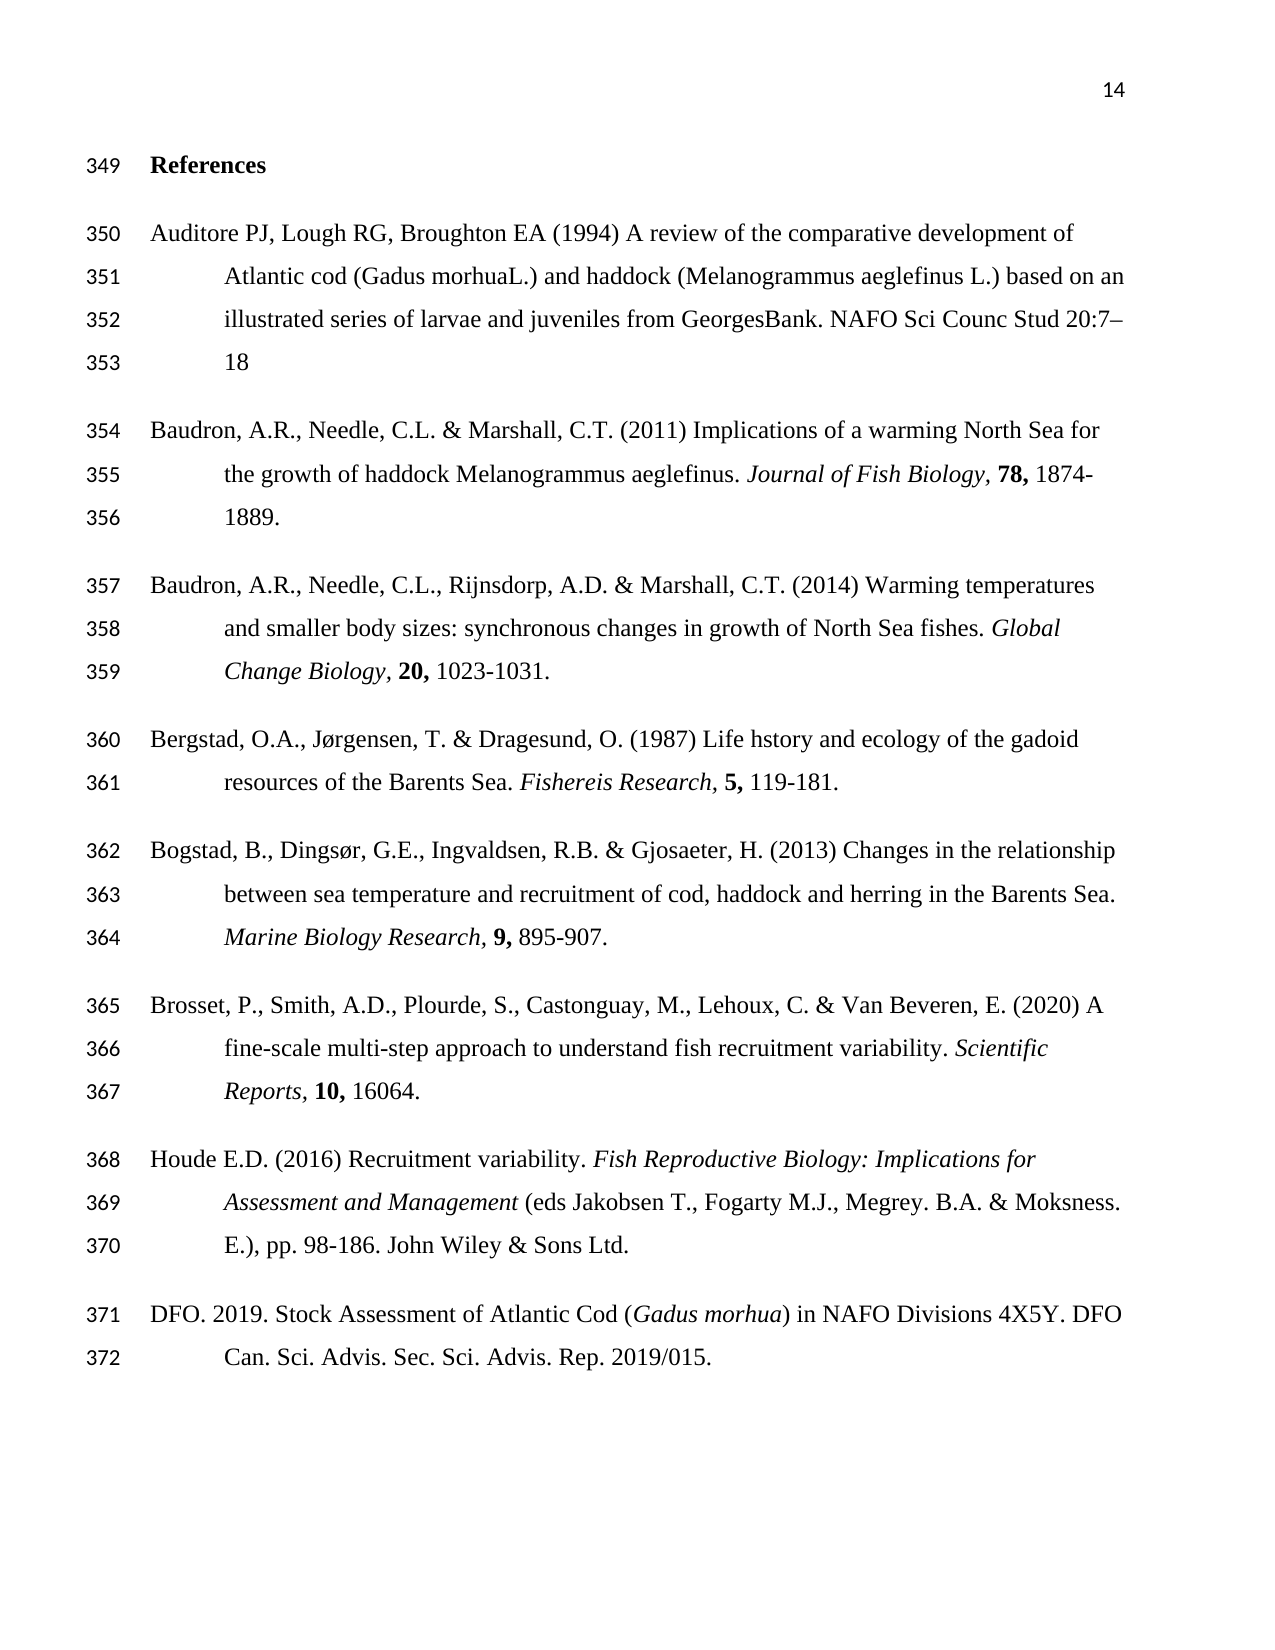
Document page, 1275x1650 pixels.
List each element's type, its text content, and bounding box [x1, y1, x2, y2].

text Brosset, P., Smith, A.D., Plourde, S., Castonguay, M., Lehoux, C. & Van Beveren, E. (2020) A fine-scale multi-step approach to understand fish recruitment variability. Scientific Reports, 10, 16064. [150, 990, 1125, 1105]
subtitle References [150, 150, 1125, 179]
text Baudron, A.R., Needle, C.L., Rijnsdorp, A.D. & Marshall, C.T. (2014) Warming temperatures and smaller body sizes: synchronous changes in growth of North Sea fishes. Global Change Biology, 20, 1023-1031. [150, 570, 1125, 685]
text Auditore PJ, Lough RG, Broughton EA (1994) A review of the comparative development of Atlantic cod (Gadus morhuaL.) and haddock (Melanogrammus aeglefinus L.) based on an illustrated series of larvae and juveniles from GeorgesBank. NAFO Sci Counc Stud 20:7–18 [150, 218, 1125, 376]
text Bogstad, B., Dingsør, G.E., Ingvaldsen, R.B. & Gjosaeter, H. (2013) Changes in the relationship between sea temperature and recruitment of cod, haddock and herring in the Barents Sea. Marine Biology Research, 9, 895-907. [150, 836, 1125, 951]
text Baudron, A.R., Needle, C.L. & Marshall, C.T. (2011) Implications of a warming North Sea for the growth of haddock Melanogrammus aeglefinus. Journal of Fish Biology, 78, 1874-1889. [150, 416, 1125, 531]
text Bergstad, O.A., Jørgensen, T. & Dragesund, O. (1987) Life hstory and ecology of the gadoid resources of the Barents Sea. Fishereis Research, 5, 119-181. [150, 724, 1125, 796]
text Houde E.D. (2016) Recruitment variability. Fish Reproductive Biology: Implications for Assessment and Management (eds Jakobsen T., Fogarty M.J., Megrey. B.A. & Moksness. E.), pp. 98-186. John Wiley & Sons Ltd. [150, 1144, 1125, 1259]
text DFO. 2019. Stock Assessment of Atlantic Cod (Gadus morhua) in NAFO Divisions 4X5Y. DFO Can. Sci. Advis. Sec. Sci. Advis. Rep. 2019/015. [150, 1299, 1125, 1371]
